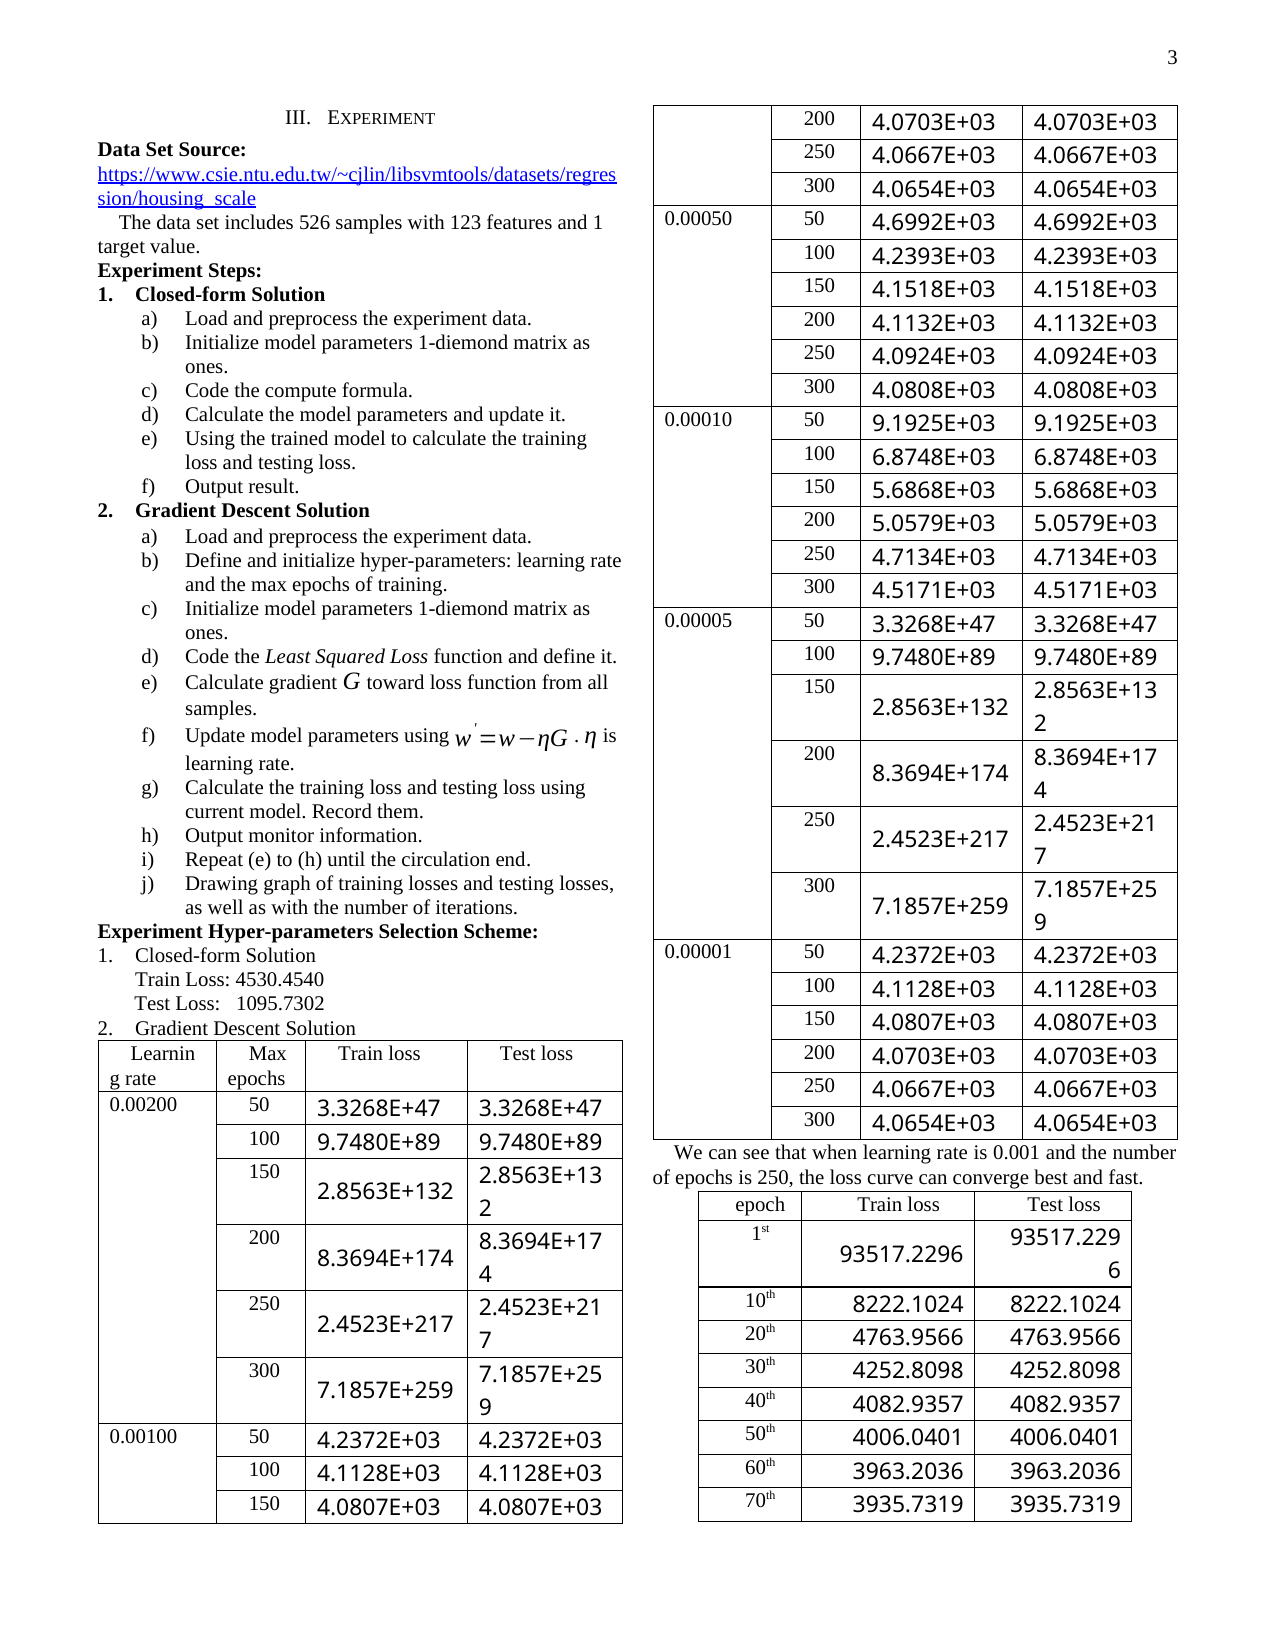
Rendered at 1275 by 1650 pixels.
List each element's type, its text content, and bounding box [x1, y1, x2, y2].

table_cell 100 [772, 641, 860, 673]
list Train Loss: 4530.4540 [135, 967, 622, 991]
table_cell 4.2393E+03 [861, 240, 1022, 272]
text Experiment Hyper-parameters Selection Scheme: [97, 919, 622, 943]
table_header epoch [699, 1192, 801, 1220]
table_cell 50 [217, 1424, 305, 1456]
table_cell 250 [217, 1291, 305, 1357]
table_cell 4.0807E+03 [861, 1006, 1022, 1039]
list Initialize model parameters 1-diemond matrix as ones. [141, 596, 622, 644]
table_cell 4.0703E+03 [861, 1040, 1022, 1072]
table_cell 300 [217, 1358, 305, 1423]
table_cell 150 [772, 1006, 860, 1039]
list Update model parameters using . is learning rate. [141, 719, 622, 775]
table_cell 4.0667E+03 [861, 140, 1022, 172]
table_cell 200 [217, 1225, 305, 1290]
table_cell 4.2372E+03 [861, 940, 1022, 972]
table_cell 0.00050 [654, 206, 771, 406]
table_cell 4.0667E+03 [1023, 1073, 1177, 1106]
table_cell 300 [772, 173, 860, 205]
table_cell 5.0579E+03 [861, 507, 1022, 540]
list Drawing graph of training losses and testing losses, as well as with the number of iterations. [141, 871, 622, 919]
list Code the compute formula. [141, 378, 622, 402]
table_cell 5.6868E+03 [861, 474, 1022, 506]
table_header Train loss [306, 1041, 467, 1091]
table_header Test loss [975, 1192, 1131, 1220]
table_cell 9.7480E+89 [468, 1125, 622, 1158]
table_cell 3.3268E+47 [468, 1092, 622, 1124]
table_cell 4.0667E+03 [1023, 140, 1177, 172]
table_header Train loss [802, 1192, 974, 1220]
table_cell 300 [772, 1107, 860, 1139]
text Experiment Steps: [97, 258, 622, 282]
table_cell 4.5171E+03 [1023, 574, 1177, 607]
table_cell 30th [699, 1354, 801, 1387]
table_cell 9.7480E+89 [1023, 641, 1177, 673]
table_cell 3.3268E+47 [306, 1092, 467, 1124]
table_cell 4.0654E+03 [861, 1107, 1022, 1139]
list Load and preprocess the experiment data. [141, 523, 622, 548]
list Gradient Descent Solution [97, 1015, 622, 1039]
table_cell 2.8563E+132 [468, 1159, 622, 1224]
table_cell 93517.2296 [802, 1221, 974, 1286]
table_cell 4.0924E+03 [861, 340, 1022, 372]
list Closed-form Solution [97, 282, 622, 306]
table_cell 3.3268E+47 [861, 608, 1022, 640]
table_cell 10th [699, 1288, 801, 1320]
table_cell 50 [772, 940, 860, 972]
table_cell 4.6992E+03 [861, 206, 1022, 239]
table_cell 4.0807E+03 [468, 1491, 622, 1523]
table_cell 4252.8098 [975, 1354, 1131, 1387]
list Using the trained model to calculate the training loss and testing loss. [141, 426, 622, 474]
table_cell 3.3268E+47 [1023, 608, 1177, 640]
table_cell 4006.0401 [975, 1421, 1131, 1454]
subtitle Experiment [97, 105, 622, 129]
table_cell 100 [772, 440, 860, 473]
table_cell 7.1857E+259 [468, 1358, 622, 1423]
table_cell 3963.2036 [975, 1455, 1131, 1487]
table_cell 150 [772, 273, 860, 306]
table_cell 40th [699, 1388, 801, 1420]
list Output result. [141, 474, 622, 498]
table_cell 200 [772, 307, 860, 339]
list Output monitor information. [141, 823, 622, 847]
table_header Test loss [468, 1041, 622, 1091]
table_cell 8.3694E+174 [1023, 741, 1177, 806]
table_cell 300 [772, 374, 860, 406]
table_cell 4.0808E+03 [1023, 374, 1177, 406]
table_cell 200 [772, 507, 860, 540]
table_cell 1st [699, 1221, 801, 1286]
list Calculate the training loss and testing loss using current model. Record them. [141, 775, 622, 823]
table_cell 8222.1024 [802, 1288, 974, 1320]
table_cell 50 [217, 1092, 305, 1124]
list Closed-form Solution [97, 943, 622, 967]
table_cell 4.0807E+03 [1023, 1006, 1177, 1039]
table_cell 100 [772, 240, 860, 272]
list Code the Least Squared Loss function and define it. [141, 644, 622, 668]
table_cell 0.00010 [654, 407, 771, 607]
table_cell 8.3694E+174 [861, 741, 1022, 806]
table_cell 6.8748E+03 [861, 440, 1022, 473]
table_cell 4.6992E+03 [1023, 206, 1177, 239]
table_cell 4082.9357 [802, 1388, 974, 1420]
table_cell 4763.9566 [975, 1321, 1131, 1353]
table_cell 3935.7319 [802, 1488, 974, 1521]
table_cell 5.0579E+03 [1023, 507, 1177, 540]
table_cell 150 [772, 675, 860, 740]
table_cell 60th [699, 1455, 801, 1487]
table_cell 4.1128E+03 [468, 1457, 622, 1490]
table_cell 4.7134E+03 [861, 541, 1022, 573]
table_cell 150 [772, 474, 860, 506]
table_cell 50 [772, 608, 860, 640]
table_cell 8222.1024 [975, 1288, 1131, 1320]
table_header Max epochs [217, 1041, 305, 1091]
table_cell 4.2372E+03 [468, 1424, 622, 1456]
table_cell 4.1132E+03 [1023, 307, 1177, 339]
table_cell 4.0807E+03 [306, 1491, 467, 1523]
table_cell 2.4523E+217 [1023, 807, 1177, 872]
table_cell 4.1128E+03 [306, 1457, 467, 1490]
table_cell 4763.9566 [802, 1321, 974, 1353]
table_cell 4.2393E+03 [1023, 240, 1177, 272]
table_cell 4.2372E+03 [1023, 940, 1177, 972]
text Data Set Source: https://www.csie.ntu.edu.tw/~cjlin/libsvmtools/datasets/regression/housing_scale [97, 137, 622, 209]
table_cell 4006.0401 [802, 1421, 974, 1454]
table_cell 4.0808E+03 [861, 374, 1022, 406]
text We can see that when learning rate is 0.001 and the number of epochs is 250, the loss curve can converge best and fast. [652, 1140, 1177, 1189]
table_cell 2.8563E+132 [1023, 675, 1177, 740]
list Initialize model parameters 1-diemond matrix as ones. [141, 330, 622, 378]
table_cell 4.1518E+03 [1023, 273, 1177, 306]
table_cell 4.1518E+03 [861, 273, 1022, 306]
table_cell 0.00005 [654, 608, 771, 938]
table_cell 2.8563E+132 [306, 1159, 467, 1224]
table_cell 4.0654E+03 [1023, 173, 1177, 205]
list Define and initialize hyper-parameters: learning rate and the max epochs of training. [141, 548, 622, 596]
table_cell 8.3694E+174 [306, 1225, 467, 1290]
table_cell 50 [772, 206, 860, 239]
list Gradient Descent Solution [97, 498, 622, 522]
table_cell 4.0654E+03 [861, 173, 1022, 205]
table_header Learning rate [99, 1041, 216, 1091]
table_cell 200 [772, 741, 860, 806]
table_cell 3963.2036 [802, 1455, 974, 1487]
table_cell 4252.8098 [802, 1354, 974, 1387]
table_cell 4.0924E+03 [1023, 340, 1177, 372]
table_cell 50 [772, 407, 860, 439]
list Repeat (e) to (h) until the circulation end. [141, 847, 622, 871]
table_cell 300 [772, 574, 860, 607]
table_cell 5.6868E+03 [1023, 474, 1177, 506]
table_cell 0.00100 [99, 1424, 216, 1523]
table_cell 4.1128E+03 [861, 973, 1022, 1005]
table_cell 7.1857E+259 [1023, 873, 1177, 938]
table_cell 100 [772, 973, 860, 1005]
table_cell 2.4523E+217 [861, 807, 1022, 872]
table_cell 250 [772, 140, 860, 172]
table_cell 2.8563E+132 [861, 675, 1022, 740]
table_cell 9.1925E+03 [861, 407, 1022, 439]
table_cell 250 [772, 1073, 860, 1106]
table_cell 70th [699, 1488, 801, 1521]
table_cell 6.8748E+03 [1023, 440, 1177, 473]
table_cell 200 [772, 1040, 860, 1072]
table_cell 200 [772, 106, 860, 138]
table_cell 7.1857E+259 [306, 1358, 467, 1423]
table_cell 9.7480E+89 [306, 1125, 467, 1158]
table_cell 9.7480E+89 [861, 641, 1022, 673]
table_cell 2.4523E+217 [468, 1291, 622, 1357]
text The data set includes 526 samples with 123 features and 1 target value. [97, 209, 622, 258]
table_cell 4.2372E+03 [306, 1424, 467, 1456]
table_cell 4.5171E+03 [861, 574, 1022, 607]
table_cell 100 [217, 1125, 305, 1158]
table_cell 250 [772, 340, 860, 372]
table_cell 4.0703E+03 [861, 106, 1022, 138]
table_cell 8.3694E+174 [468, 1225, 622, 1290]
text Test Loss: 1095.7302 [97, 991, 622, 1015]
table_cell 3935.7319 [975, 1488, 1131, 1521]
list Calculate the model parameters and update it. [141, 402, 622, 426]
table_cell 4082.9357 [975, 1388, 1131, 1420]
table_cell 250 [772, 541, 860, 573]
table_cell 0.00001 [654, 940, 771, 1139]
table_cell 150 [217, 1491, 305, 1523]
table_cell 4.1128E+03 [1023, 973, 1177, 1005]
table_cell 100 [217, 1457, 305, 1490]
table_cell 93517.2296 [975, 1221, 1131, 1286]
table_cell 20th [699, 1321, 801, 1353]
table_cell 4.0667E+03 [861, 1073, 1022, 1106]
table_cell 300 [772, 873, 860, 938]
table_cell 0.00200 [99, 1092, 216, 1423]
table_cell 50th [699, 1421, 801, 1454]
table_cell 7.1857E+259 [861, 873, 1022, 938]
list Calculate gradient toward loss function from all samples. [141, 668, 622, 719]
list Load and preprocess the experiment data. [141, 306, 622, 330]
table_cell 4.0703E+03 [1023, 106, 1177, 138]
table_cell 2.4523E+217 [306, 1291, 467, 1357]
table_cell 4.0654E+03 [1023, 1107, 1177, 1139]
table_cell 4.7134E+03 [1023, 541, 1177, 573]
table_cell 250 [772, 807, 860, 872]
table_cell 4.0703E+03 [1023, 1040, 1177, 1072]
table_cell 4.1132E+03 [861, 307, 1022, 339]
table_cell 9.1925E+03 [1023, 407, 1177, 439]
table_cell 150 [217, 1159, 305, 1224]
